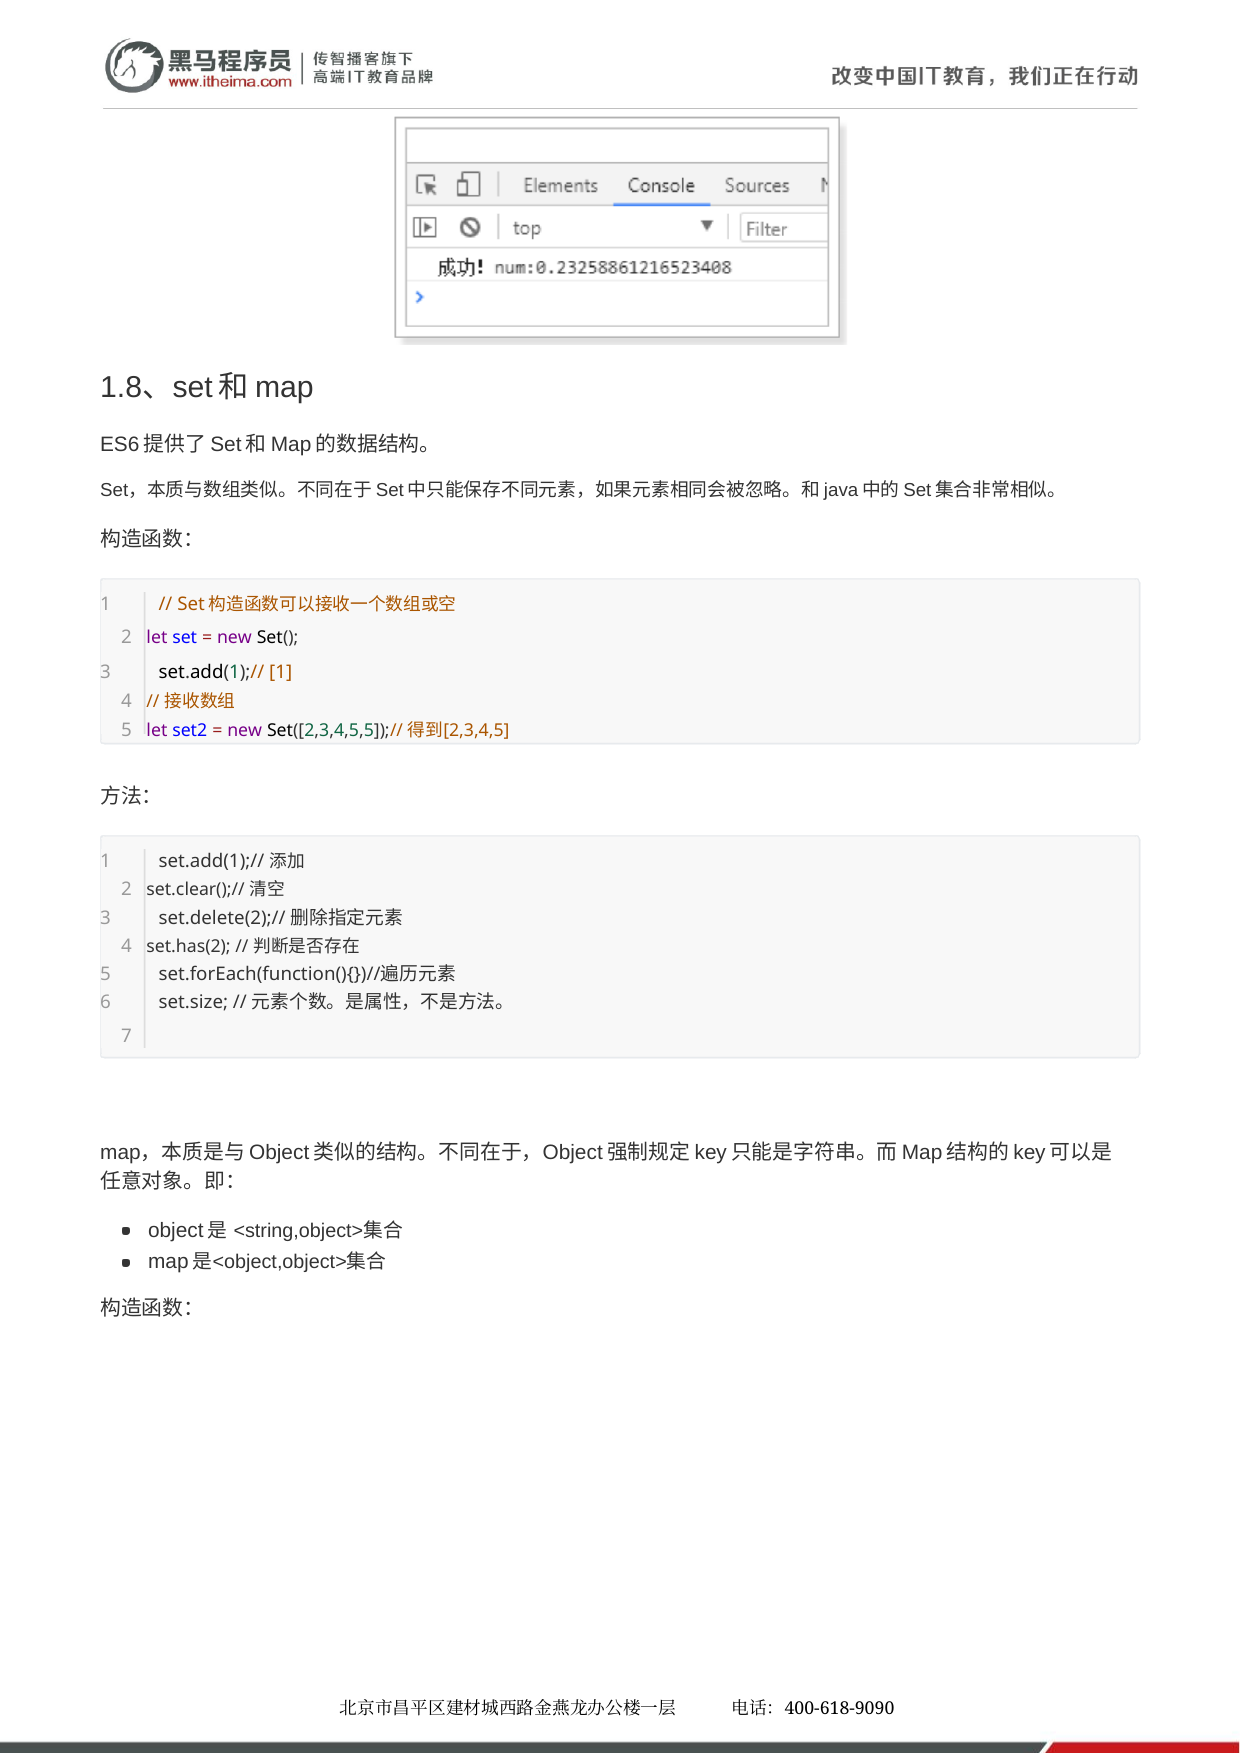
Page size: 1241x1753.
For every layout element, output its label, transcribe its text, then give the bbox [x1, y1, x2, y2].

picture [118, 1223, 133, 1238]
text 构造函数： [100, 524, 1123, 552]
list set.size; // 元素个数。是属性，不是方法。 [100, 989, 1123, 1014]
picture [118, 1255, 133, 1270]
picture [97, 832, 1142, 1060]
text 2 let set = new Set(); [121, 624, 1123, 649]
text 方法： [100, 781, 1123, 809]
text 北京市昌平区建材城西路金燕龙办公楼一层 电话：400-618-9090 [339, 1698, 1123, 1718]
list set.add(1);// [1] [100, 659, 1123, 684]
text 4 // 接收数组 [121, 689, 1123, 713]
text map是<object,object>集合 [148, 1247, 1123, 1273]
text map，本质是与Object类似的结构。不同在于，Object强制规定key只能是字符串。而Map结构的key可以是任意对象。即： [100, 1136, 1123, 1194]
text 2 set.clear();// 清空 [121, 877, 1123, 900]
text 4 set.has(2); // 判断是否存在 [121, 933, 1123, 957]
picture [97, 575, 1142, 746]
text 1.8、set和map [100, 365, 1123, 405]
text 构造函数： [100, 1293, 1123, 1321]
text 5 let set2 = new Set([2,3,4,5,5]);// 得到[2,3,4,5] [121, 717, 1123, 741]
picture [0, 0, 1240, 345]
text Set，本质与数组类似。不同在于Set中只能保存不同元素，如果元素相同会被忽略。和java中的Set集合非常相似。 [100, 476, 1123, 501]
text ES6提供了Set和Map的数据结构。 [100, 429, 1123, 457]
list set.delete(2);// 删除指定元素 [100, 904, 1123, 929]
text 7 [121, 1022, 1123, 1048]
text object是 <string,object>集合 [148, 1216, 1123, 1242]
list // Set构造函数可以接收一个数组或空 [100, 591, 1123, 615]
picture [0, 1684, 1240, 1753]
list set.forEach(function(){})//遍历元素 [100, 961, 1123, 985]
list set.add(1);// 添加 [100, 849, 1123, 872]
